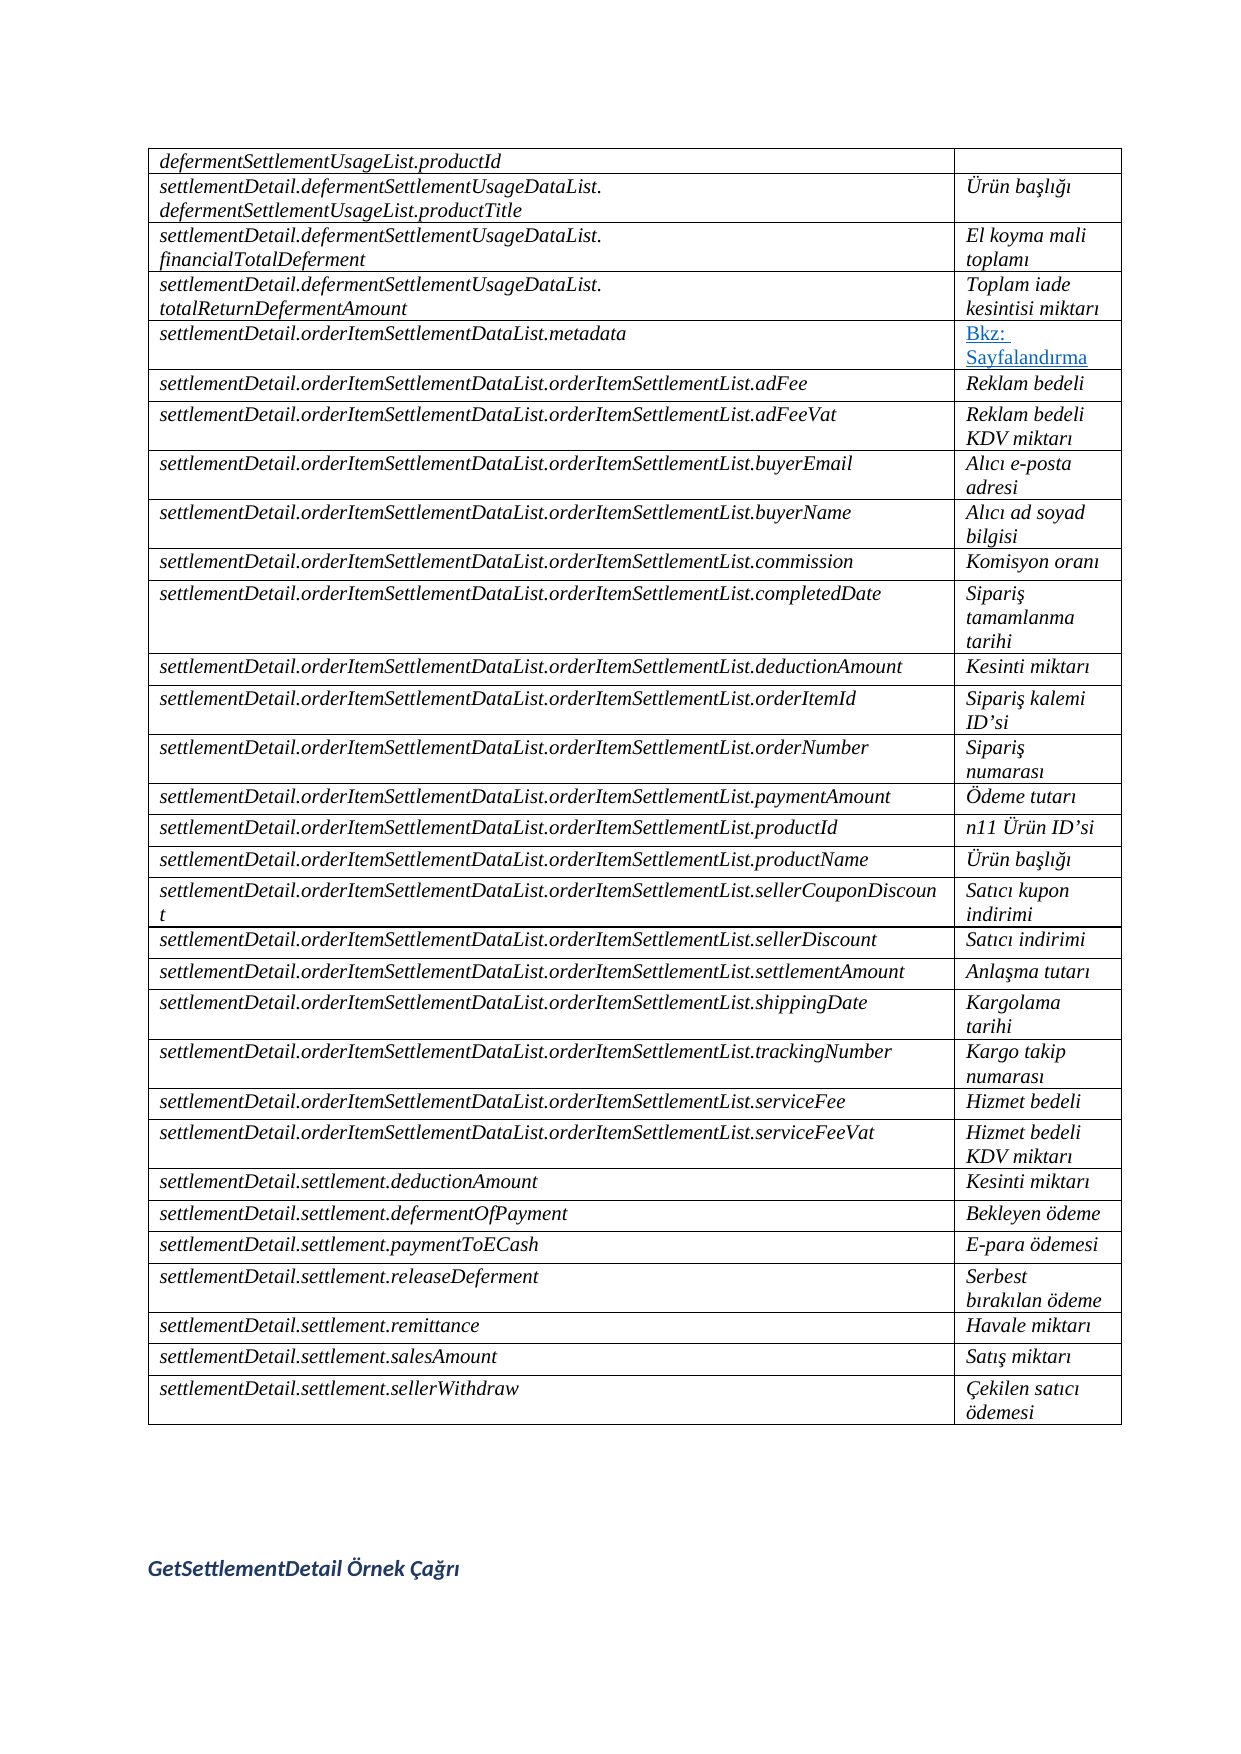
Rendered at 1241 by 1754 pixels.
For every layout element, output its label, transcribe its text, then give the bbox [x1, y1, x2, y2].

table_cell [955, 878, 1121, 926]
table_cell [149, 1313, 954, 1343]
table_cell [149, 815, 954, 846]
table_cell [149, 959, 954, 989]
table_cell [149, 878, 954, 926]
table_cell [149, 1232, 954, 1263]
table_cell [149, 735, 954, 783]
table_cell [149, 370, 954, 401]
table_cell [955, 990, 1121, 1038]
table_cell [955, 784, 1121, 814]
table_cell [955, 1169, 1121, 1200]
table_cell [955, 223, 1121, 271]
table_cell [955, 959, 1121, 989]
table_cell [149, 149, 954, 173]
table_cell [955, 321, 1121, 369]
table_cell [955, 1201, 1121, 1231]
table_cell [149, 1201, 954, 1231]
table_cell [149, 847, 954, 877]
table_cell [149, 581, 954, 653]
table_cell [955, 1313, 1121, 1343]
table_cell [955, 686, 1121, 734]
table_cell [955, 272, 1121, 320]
text GetSettlementDetail Örnek Çağrı [148, 1554, 1093, 1582]
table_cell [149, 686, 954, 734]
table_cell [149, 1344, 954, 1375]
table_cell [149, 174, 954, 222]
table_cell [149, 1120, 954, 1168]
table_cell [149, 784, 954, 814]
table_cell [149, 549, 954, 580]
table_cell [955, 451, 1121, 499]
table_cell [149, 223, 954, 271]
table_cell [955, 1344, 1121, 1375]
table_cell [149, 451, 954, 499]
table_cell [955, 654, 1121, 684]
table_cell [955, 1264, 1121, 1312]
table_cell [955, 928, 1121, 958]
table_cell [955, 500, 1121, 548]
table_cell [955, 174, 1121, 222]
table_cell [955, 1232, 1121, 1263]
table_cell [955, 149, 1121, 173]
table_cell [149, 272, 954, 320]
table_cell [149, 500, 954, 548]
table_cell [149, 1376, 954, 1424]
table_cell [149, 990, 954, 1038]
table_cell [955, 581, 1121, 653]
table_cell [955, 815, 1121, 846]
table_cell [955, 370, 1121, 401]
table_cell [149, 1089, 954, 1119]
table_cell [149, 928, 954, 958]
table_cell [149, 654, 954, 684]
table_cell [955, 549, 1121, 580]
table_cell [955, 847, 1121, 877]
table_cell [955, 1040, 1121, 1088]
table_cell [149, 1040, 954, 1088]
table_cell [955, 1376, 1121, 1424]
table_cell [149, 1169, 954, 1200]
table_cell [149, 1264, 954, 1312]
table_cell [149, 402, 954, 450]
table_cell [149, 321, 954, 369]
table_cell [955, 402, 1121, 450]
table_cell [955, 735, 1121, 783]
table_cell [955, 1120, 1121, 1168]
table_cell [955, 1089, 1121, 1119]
